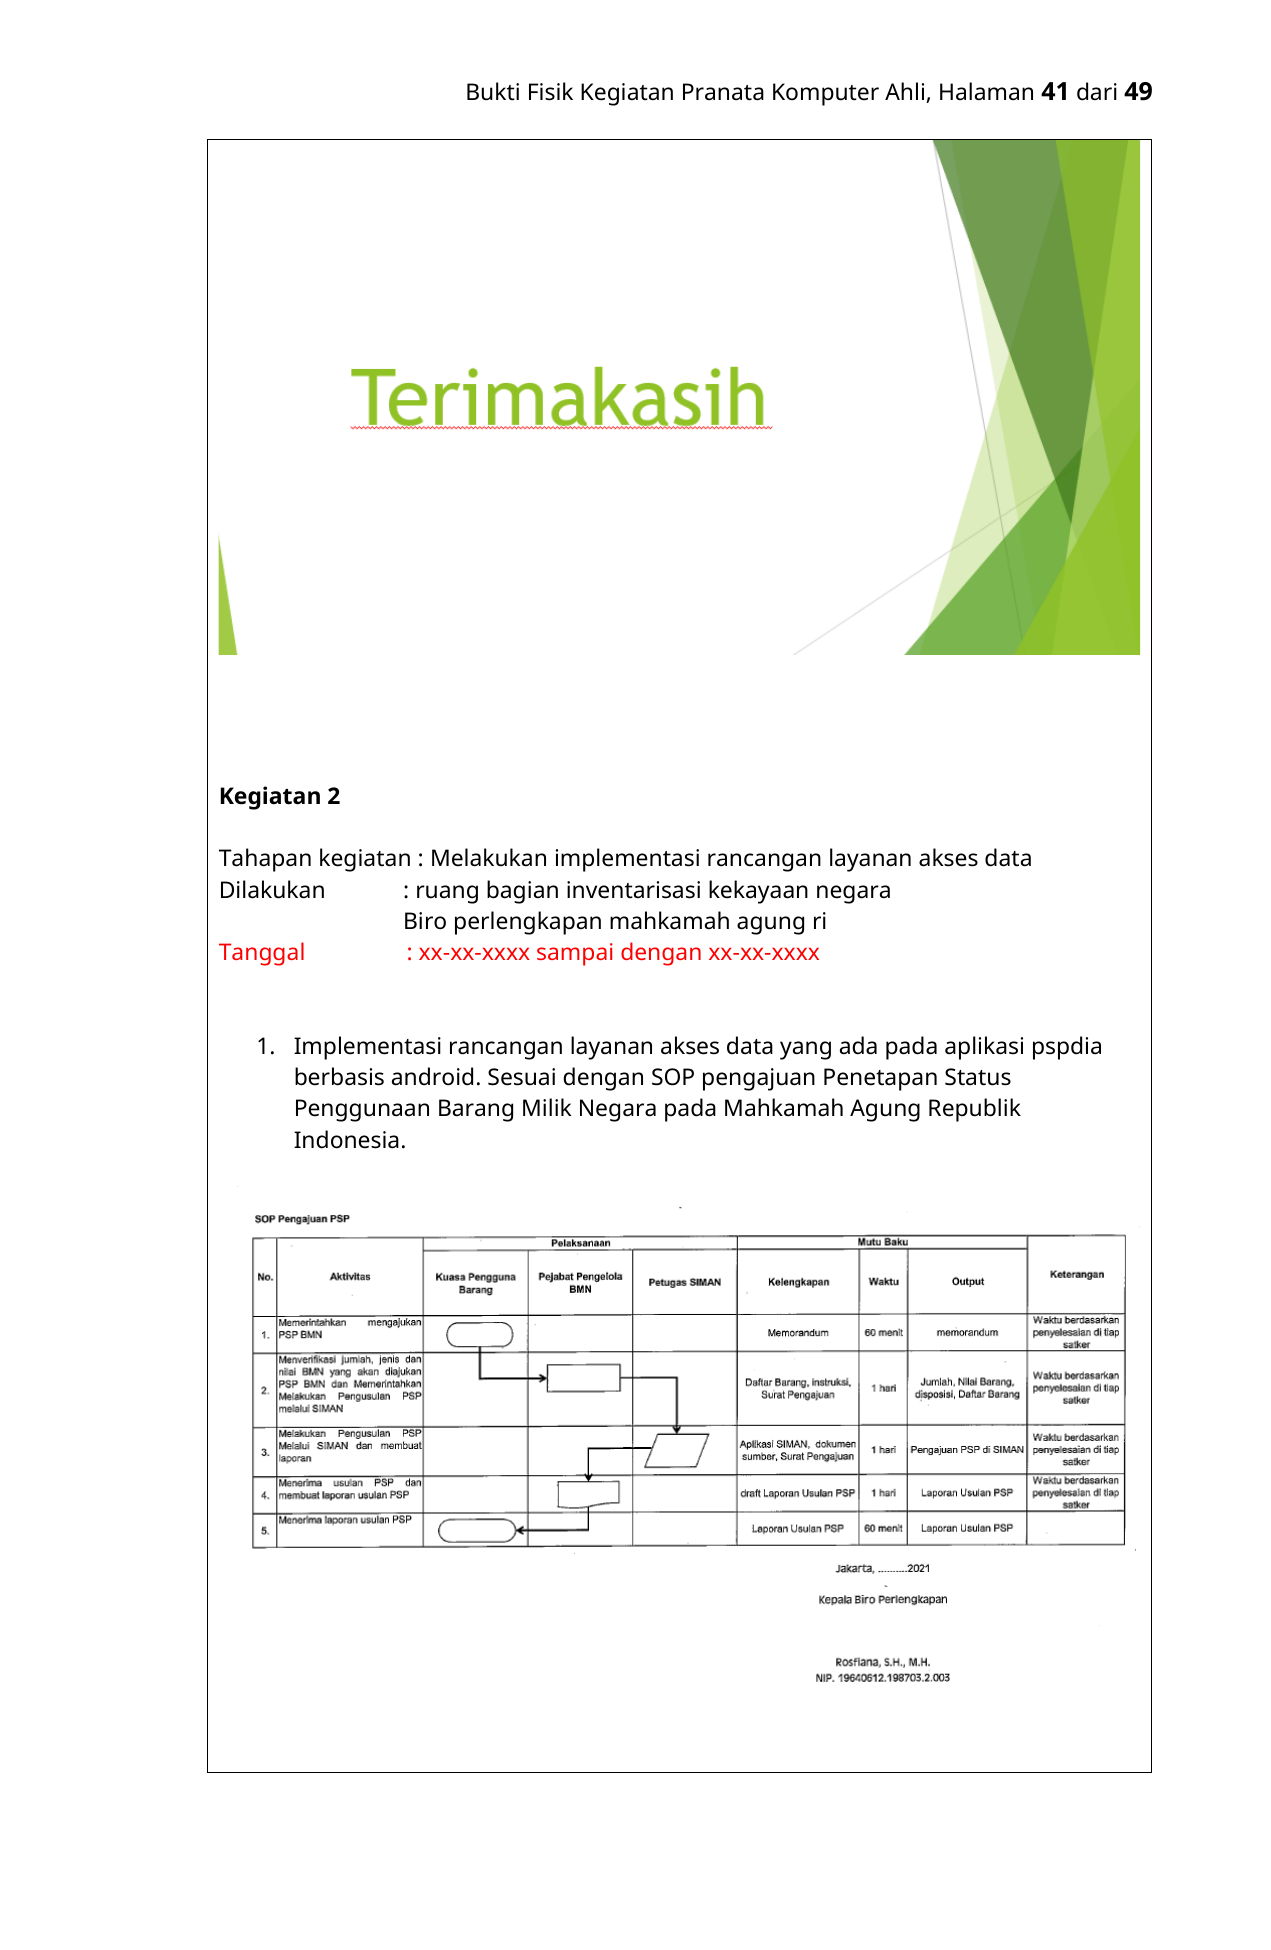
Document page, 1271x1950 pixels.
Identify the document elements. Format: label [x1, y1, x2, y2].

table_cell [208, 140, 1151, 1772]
picture [218, 140, 1141, 655]
picture [218, 1186, 1141, 1710]
